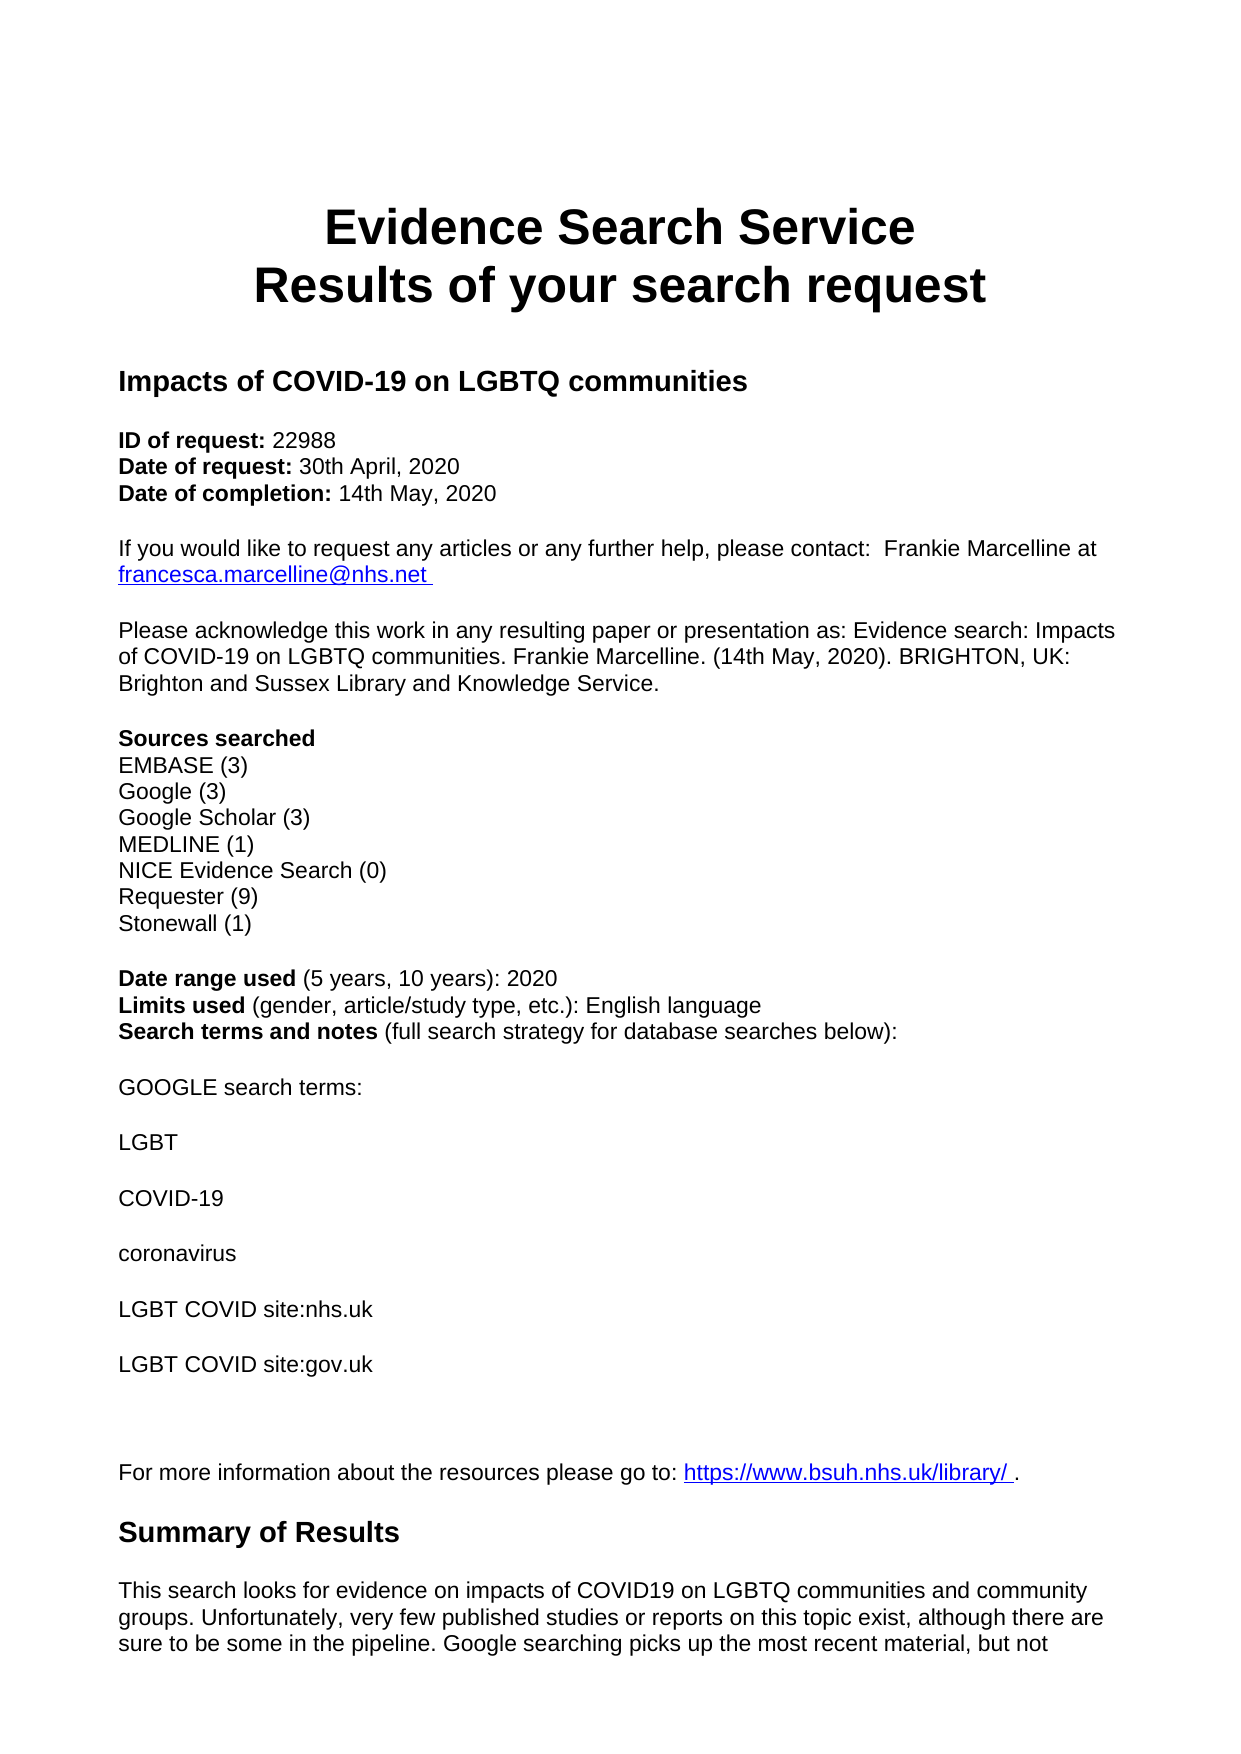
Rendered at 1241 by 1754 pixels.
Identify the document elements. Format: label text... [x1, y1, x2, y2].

text COVID-19 [118, 1184, 1122, 1211]
subtitle Impacts of COVID-19 on LGBTQ communities [118, 364, 1122, 398]
text LGBT COVID site:nhs.uk [118, 1296, 1122, 1322]
text For more information about the resources please go to: https://www.bsuh.nhs.uk/library/ . [118, 1459, 1122, 1486]
text Please acknowledge this work in any resulting paper or presentation as: Evidence search: Impacts of COVID-19 on LGBTQ communities. Frankie Marcelline. (14th May, 2020). BRIGHTON, UK: Brighton and Sussex Library and Knowledge Service. [118, 617, 1122, 696]
text Date range used (5 years, 10 years): 2020 Limits used (gender, article/study type, etc.): English language Search terms and notes (full search strategy for database searches below): [118, 965, 1122, 1044]
text coronavirus [118, 1240, 1122, 1266]
subtitle Evidence Search Service Results of your search request [118, 197, 1122, 312]
subtitle Summary of Results [118, 1515, 1122, 1548]
text LGBT COVID site:gov.uk [118, 1351, 1122, 1430]
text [118, 1577, 1122, 1657]
text Sources searched EMBASE (3) Google (3) Google Scholar (3) MEDLINE (1) NICE Evidence Search (0) Requester (9) Stonewall (1) [118, 725, 1122, 936]
text LGBT [118, 1129, 1122, 1155]
text ID of request: 22988 Date of request: 30th April, 2020 Date of completion: 14th May, 2020 [118, 427, 1122, 506]
text If you would like to request any articles or any further help, please contact: Frankie Marcelline at francesca.marcelline@nhs.net [118, 535, 1122, 588]
text GOOGLE search terms: [118, 1073, 1122, 1100]
